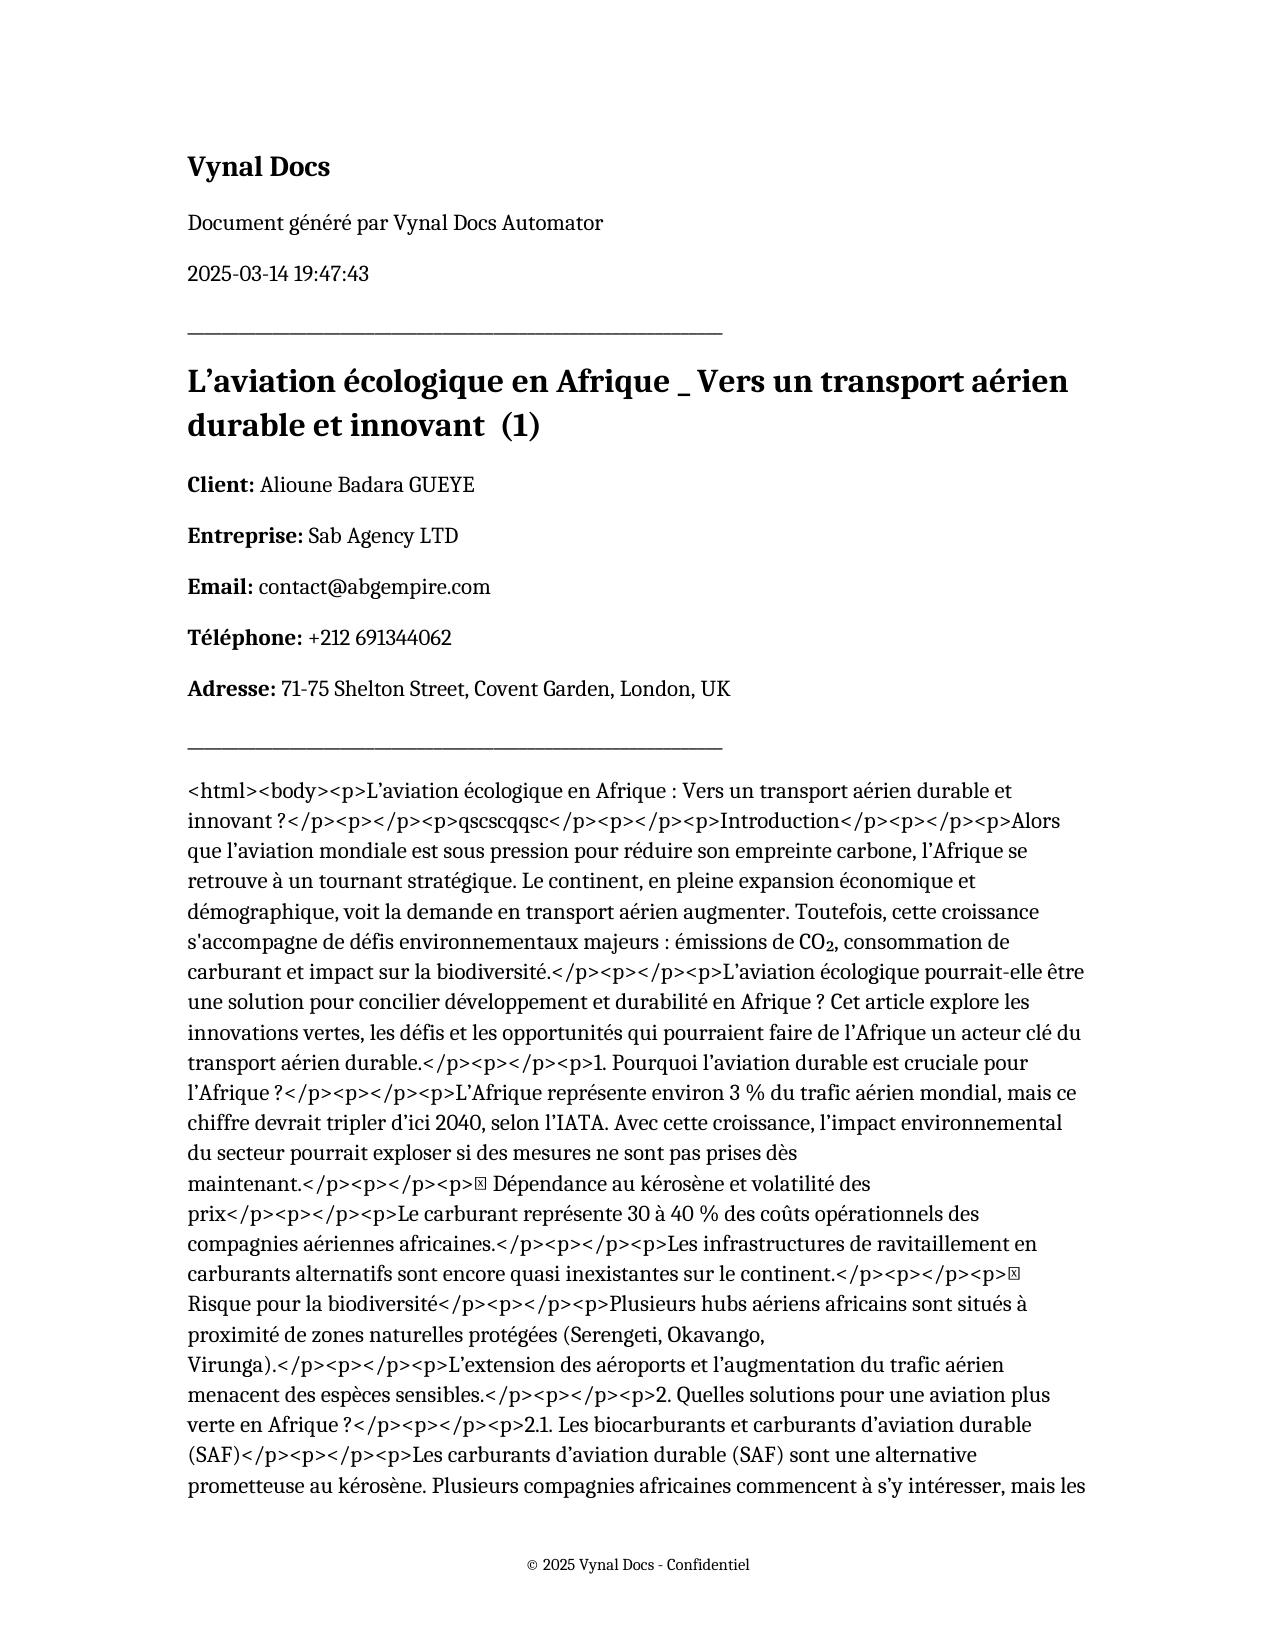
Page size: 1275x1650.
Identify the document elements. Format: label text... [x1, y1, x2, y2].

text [187, 778, 1087, 1499]
text Adresse: 71-75 Shelton Street, Covent Garden, London, UK [187, 676, 1087, 702]
text _______________________________________________________________ [187, 311, 1087, 338]
text L’aviation écologique en Afrique _ Vers un transport aérien durable et innovant (1) [187, 362, 1087, 445]
text Entreprise: Sab Agency LTD [187, 522, 1087, 549]
text _______________________________________________________________ [187, 727, 1087, 753]
text Téléphone: +212 691344062 [187, 624, 1087, 651]
text Document généré par Vynal Docs Automator [187, 209, 1087, 236]
text Email: contact@abgempire.com [187, 573, 1087, 600]
text Vynal Docs [187, 150, 1087, 183]
text Client: Alioune Badara GUEYE [187, 471, 1087, 498]
text 2025-03-14 19:47:43 [187, 260, 1087, 287]
